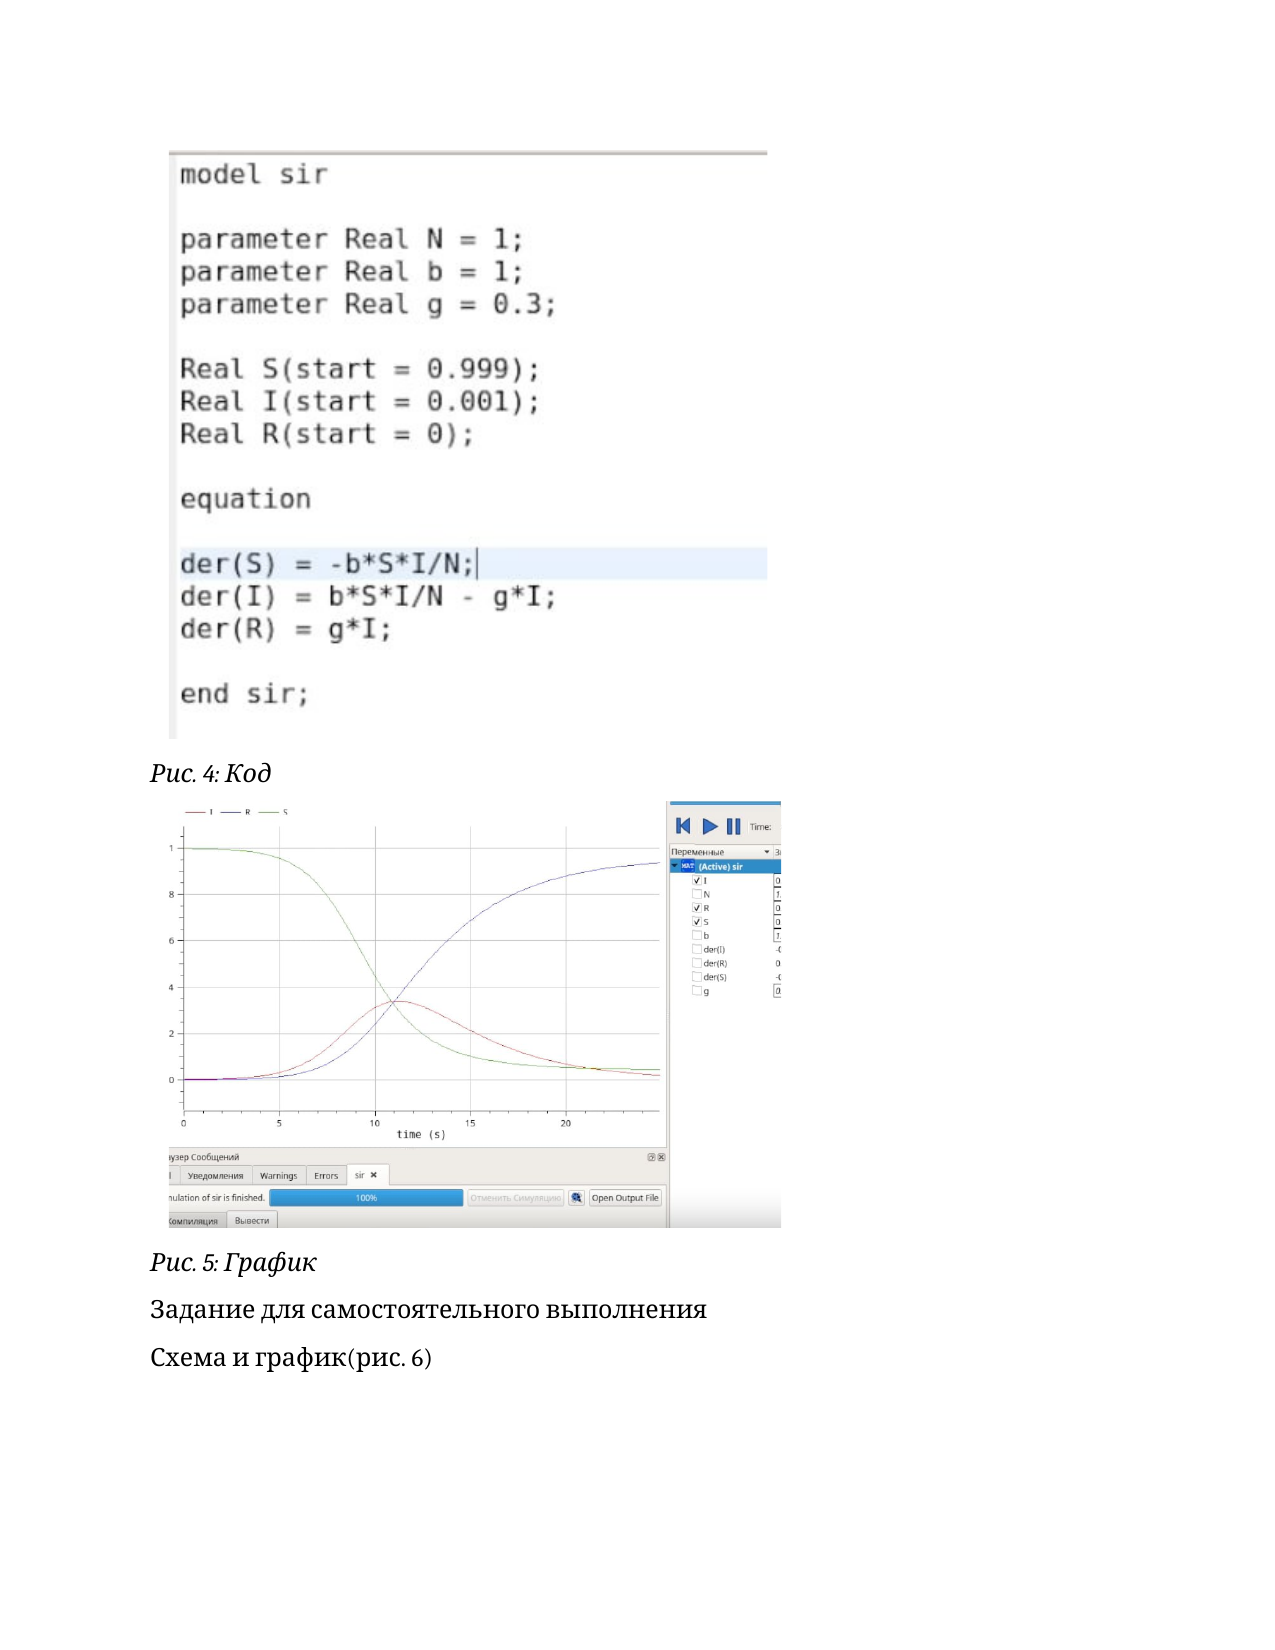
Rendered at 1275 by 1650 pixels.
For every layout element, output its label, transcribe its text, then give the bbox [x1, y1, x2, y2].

picture [168, 150, 768, 739]
text Рис. 4: Код [150, 760, 1125, 789]
picture [168, 801, 782, 1228]
text Схема и график(рис. 6) [150, 1343, 1125, 1372]
text Рис. 5: График [150, 1248, 1125, 1277]
text Задание для самостоятельного выполнения [150, 1296, 1125, 1325]
